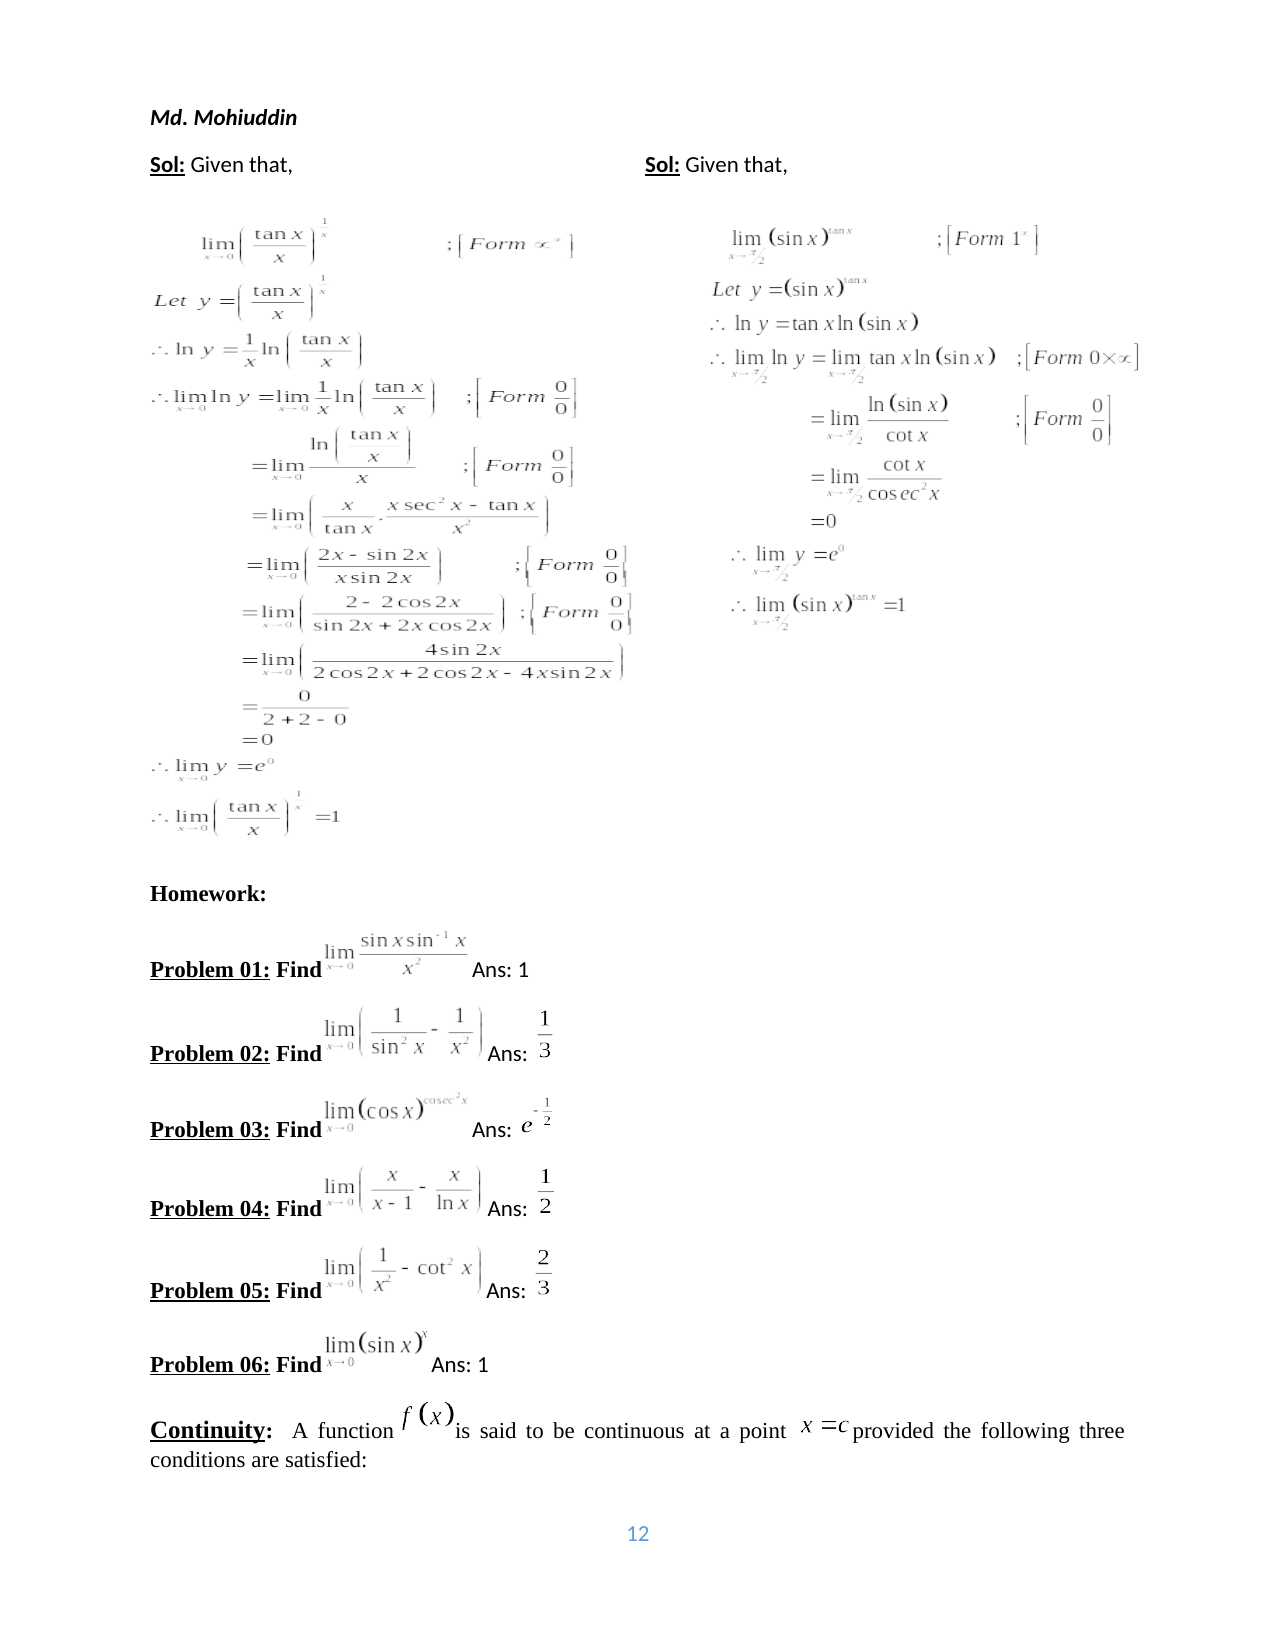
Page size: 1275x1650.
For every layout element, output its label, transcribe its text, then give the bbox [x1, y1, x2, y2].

text Continuity: A functionis said to be continuous at a point provided the following three conditions are satisfied: [150, 1397, 1125, 1473]
text Problem 06: FindAns: 1 [150, 1323, 1125, 1378]
text Problem 03: FindAns: [150, 1086, 1125, 1143]
text Homework: [150, 881, 1125, 907]
text Sol: Given that, Sol: Given that, [150, 150, 1125, 178]
text Problem 02: FindAns: [150, 1002, 1125, 1067]
text Problem 01: FindAns: 1 [150, 926, 1125, 983]
text Problem 04: FindAns: [150, 1162, 1125, 1222]
text Problem 05: FindAns: [150, 1241, 1125, 1305]
